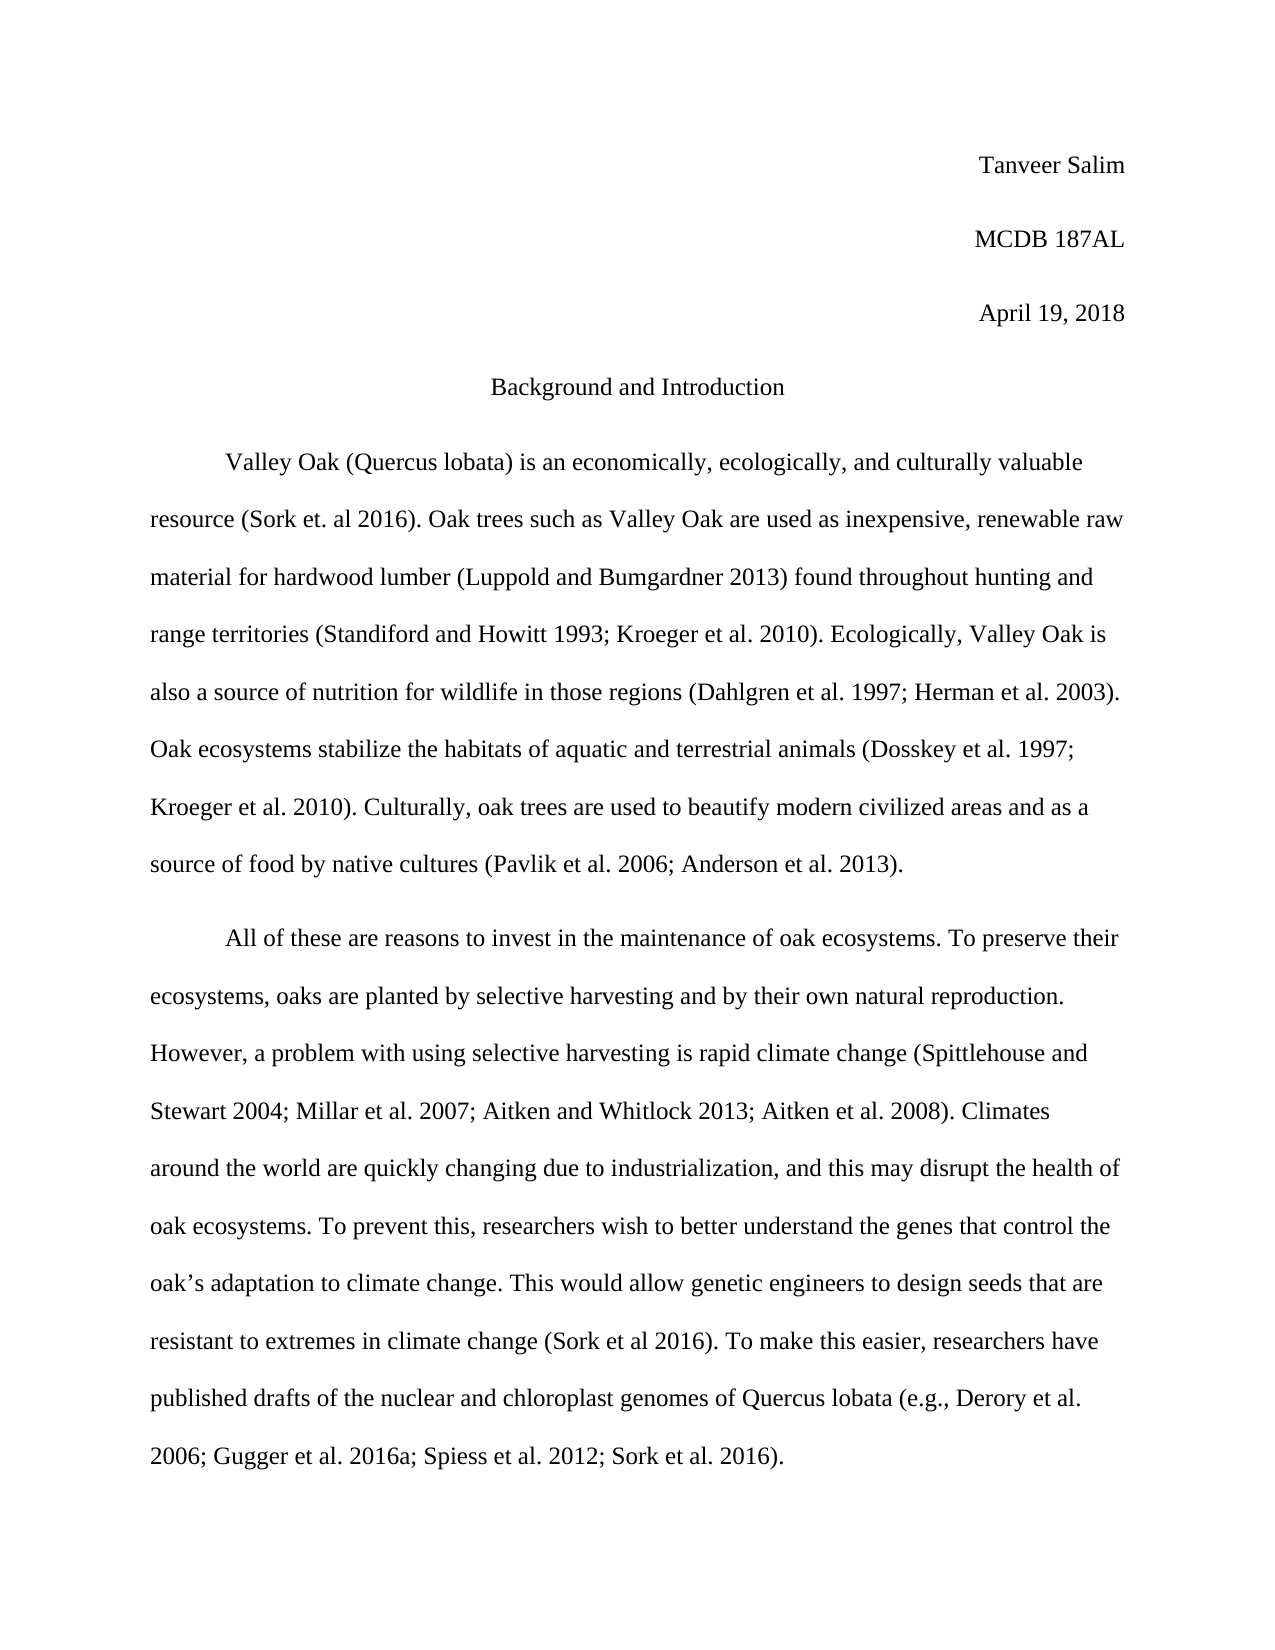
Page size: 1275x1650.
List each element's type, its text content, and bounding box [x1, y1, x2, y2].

text All of these are reasons to invest in the maintenance of oak ecosystems. To preserve their ecosystems, oaks are planted by selective harvesting and by their own natural reproduction. However, a problem with using selective harvesting is rapid climate change (Spittlehouse and Stewart 2004; Millar et al. 2007; Aitken and Whitlock 2013; Aitken et al. 2008). Climates around the world are quickly changing due to industrialization, and this may disrupt the health of oak ecosystems. To prevent this, researchers wish to better understand the genes that control the oak’s adaptation to climate change. This would allow genetic engineers to design seeds that are resistant to extremes in climate change (Sork et al 2016). To make this easier, researchers have published drafts of the nuclear and chloroplast genomes of Quercus lobata (e.g., Derory et al. 2006; Gugger et al. 2016a; Spiess et al. 2012; Sork et al. 2016). [150, 923, 1125, 1469]
text Tanveer Salim [150, 150, 1125, 179]
text Background and Introduction [150, 372, 1125, 401]
text Valley Oak (Quercus lobata) is an economically, ecologically, and culturally valuable resource (Sork et. al 2016). Oak trees such as Valley Oak are used as inexpensive, renewable raw material for hardwood lumber (Luppold and Bumgardner 2013) found throughout hunting and range territories (Standiford and Howitt 1993; Kroeger et al. 2010). Ecologically, Valley Oak is also a source of nutrition for wildlife in those regions (Dahlgren et al. 1997; Herman et al. 2003). Oak ecosystems stabilize the habitats of aquatic and terrestrial animals (Dosskey et al. 1997; Kroeger et al. 2010). Culturally, oak trees are used to beautify modern civilized areas and as a source of food by native cultures (Pavlik et al. 2006; Anderson et al. 2013). [150, 447, 1125, 878]
text MCDB 187AL [150, 224, 1125, 253]
text April 19, 2018 [150, 298, 1125, 327]
